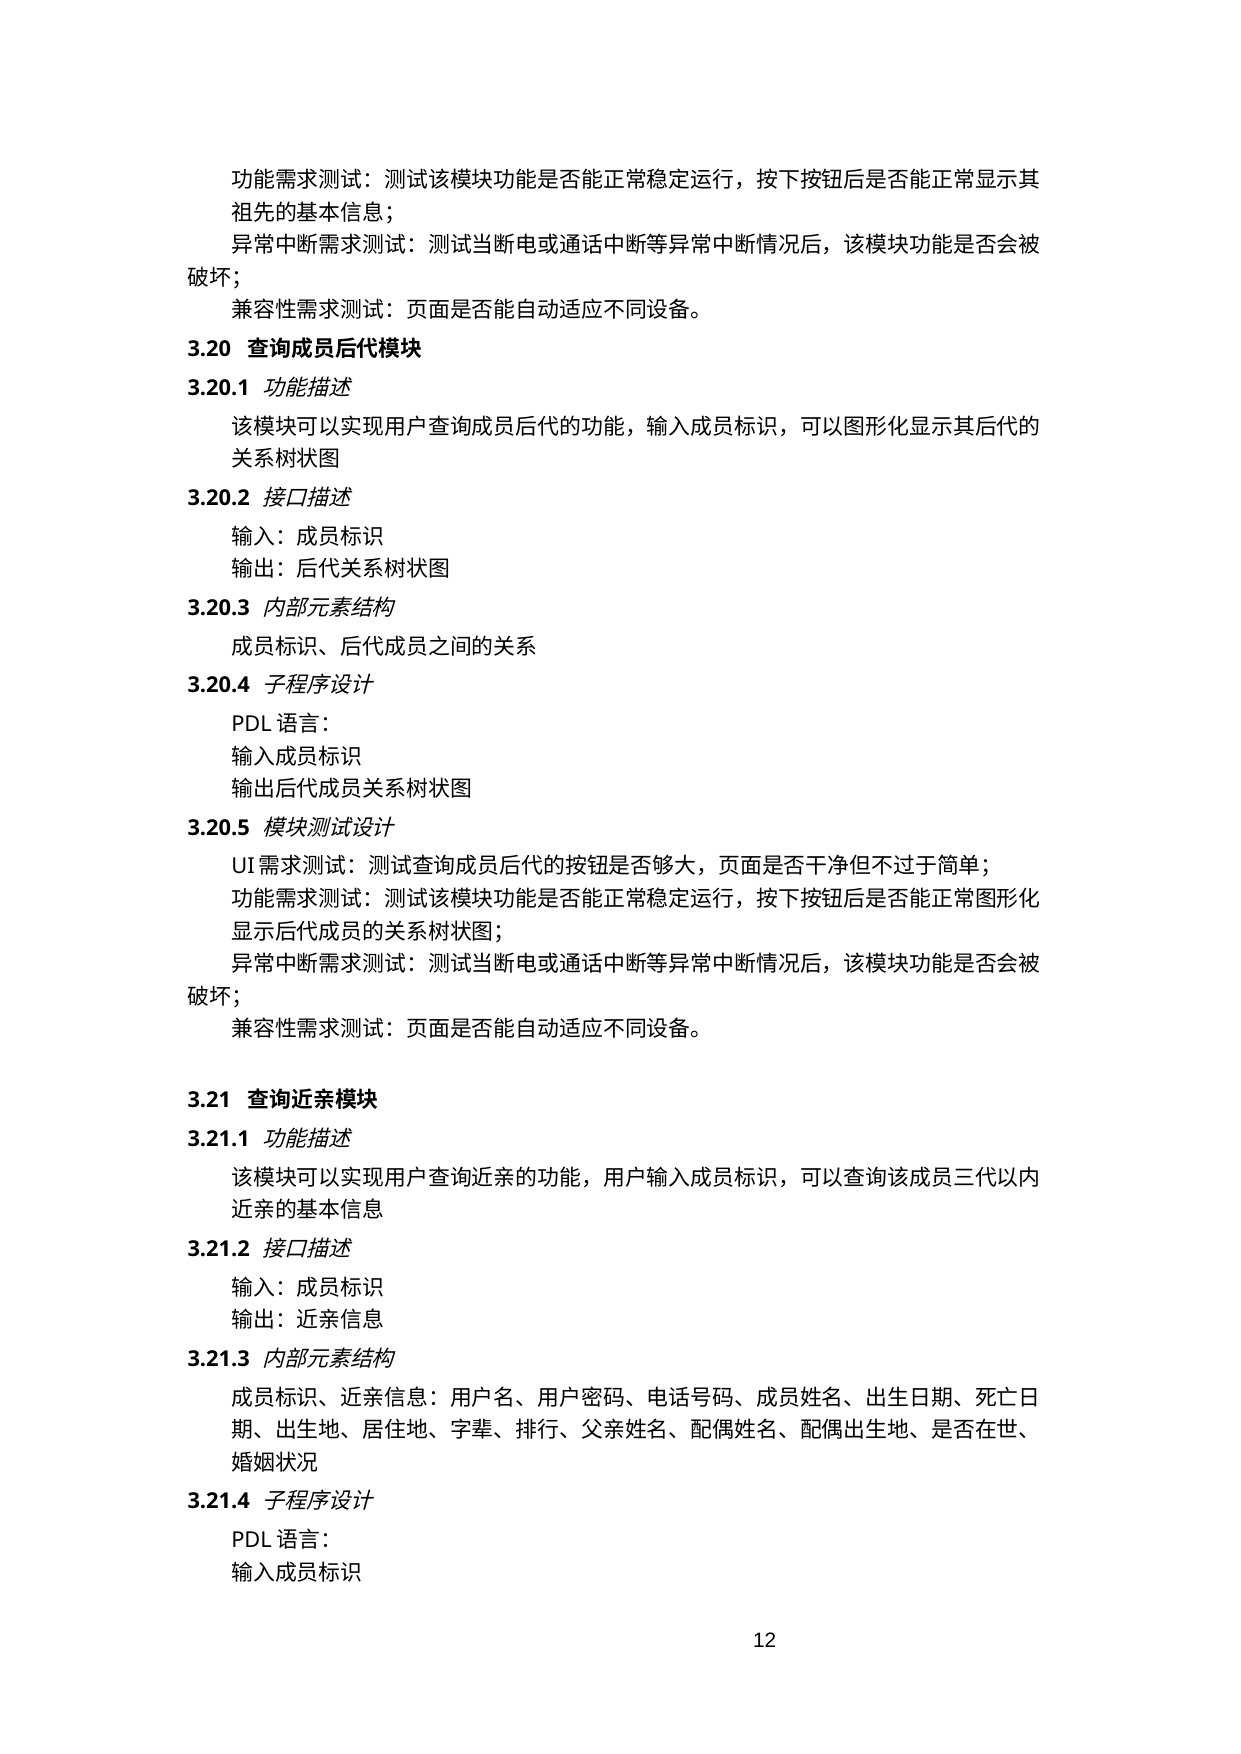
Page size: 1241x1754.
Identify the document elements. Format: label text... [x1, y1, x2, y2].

text 功能需求测试：测试该模块功能是否能正常稳定运行，按下按钮后是否能正常图形化显示后代成员的关系树状图； [231, 881, 1053, 946]
subtitle 功能描述 [187, 369, 1053, 402]
text PDL语言： [231, 1522, 1053, 1554]
text 输入：成员标识 [231, 518, 1053, 551]
text 异常中断需求测试：测试当断电或通话中断等异常中断情况后，该模块功能是否会被破坏； [187, 946, 1053, 1011]
subtitle 查询近亲模块 [187, 1082, 1053, 1114]
text 输出：后代关系树状图 [231, 551, 1053, 583]
text UI需求测试：测试查询成员后代的按钮是否够大，页面是否干净但不过于简单； [187, 848, 1053, 881]
text 输出：近亲信息 [231, 1302, 1053, 1334]
text 输出后代成员关系树状图 [231, 771, 1053, 803]
text 功能需求测试：测试该模块功能是否能正常稳定运行，按下按钮后是否能正常显示其祖先的基本信息； [231, 162, 1053, 227]
text 成员标识、近亲信息：用户名、用户密码、电话号码、成员姓名、出生日期、死亡日期、出生地、居住地、字辈、排行、父亲姓名、配偶姓名、配偶出生地、是否在世、婚姻状况 [231, 1379, 1053, 1477]
text 异常中断需求测试：测试当断电或通话中断等异常中断情况后，该模块功能是否会被破坏； [187, 227, 1053, 292]
subtitle 模块测试设计 [187, 809, 1053, 842]
subtitle 内部元素结构 [187, 589, 1053, 622]
text 兼容性需求测试：页面是否能自动适应不同设备。 [187, 292, 1053, 324]
subtitle 功能描述 [187, 1121, 1053, 1153]
subtitle 子程序设计 [187, 1483, 1053, 1516]
text 输入成员标识 [231, 738, 1053, 771]
text 输入：成员标识 [231, 1269, 1053, 1302]
text 该模块可以实现用户查询近亲的功能，用户输入成员标识，可以查询该成员三代以内近亲的基本信息 [231, 1159, 1053, 1224]
text 输入成员标识 [231, 1554, 1053, 1587]
text PDL语言： [231, 706, 1053, 738]
text 该模块可以实现用户查询成员后代的功能，输入成员标识，可以图形化显示其后代的关系树状图 [231, 408, 1053, 473]
subtitle 子程序设计 [187, 667, 1053, 699]
subtitle 接口描述 [187, 1231, 1053, 1263]
subtitle 查询成员后代模块 [187, 331, 1053, 363]
text 兼容性需求测试：页面是否能自动适应不同设备。 [187, 1011, 1053, 1043]
subtitle 接口描述 [187, 479, 1053, 512]
text 成员标识、后代成员之间的关系 [231, 628, 1053, 661]
subtitle 内部元素结构 [187, 1341, 1053, 1373]
